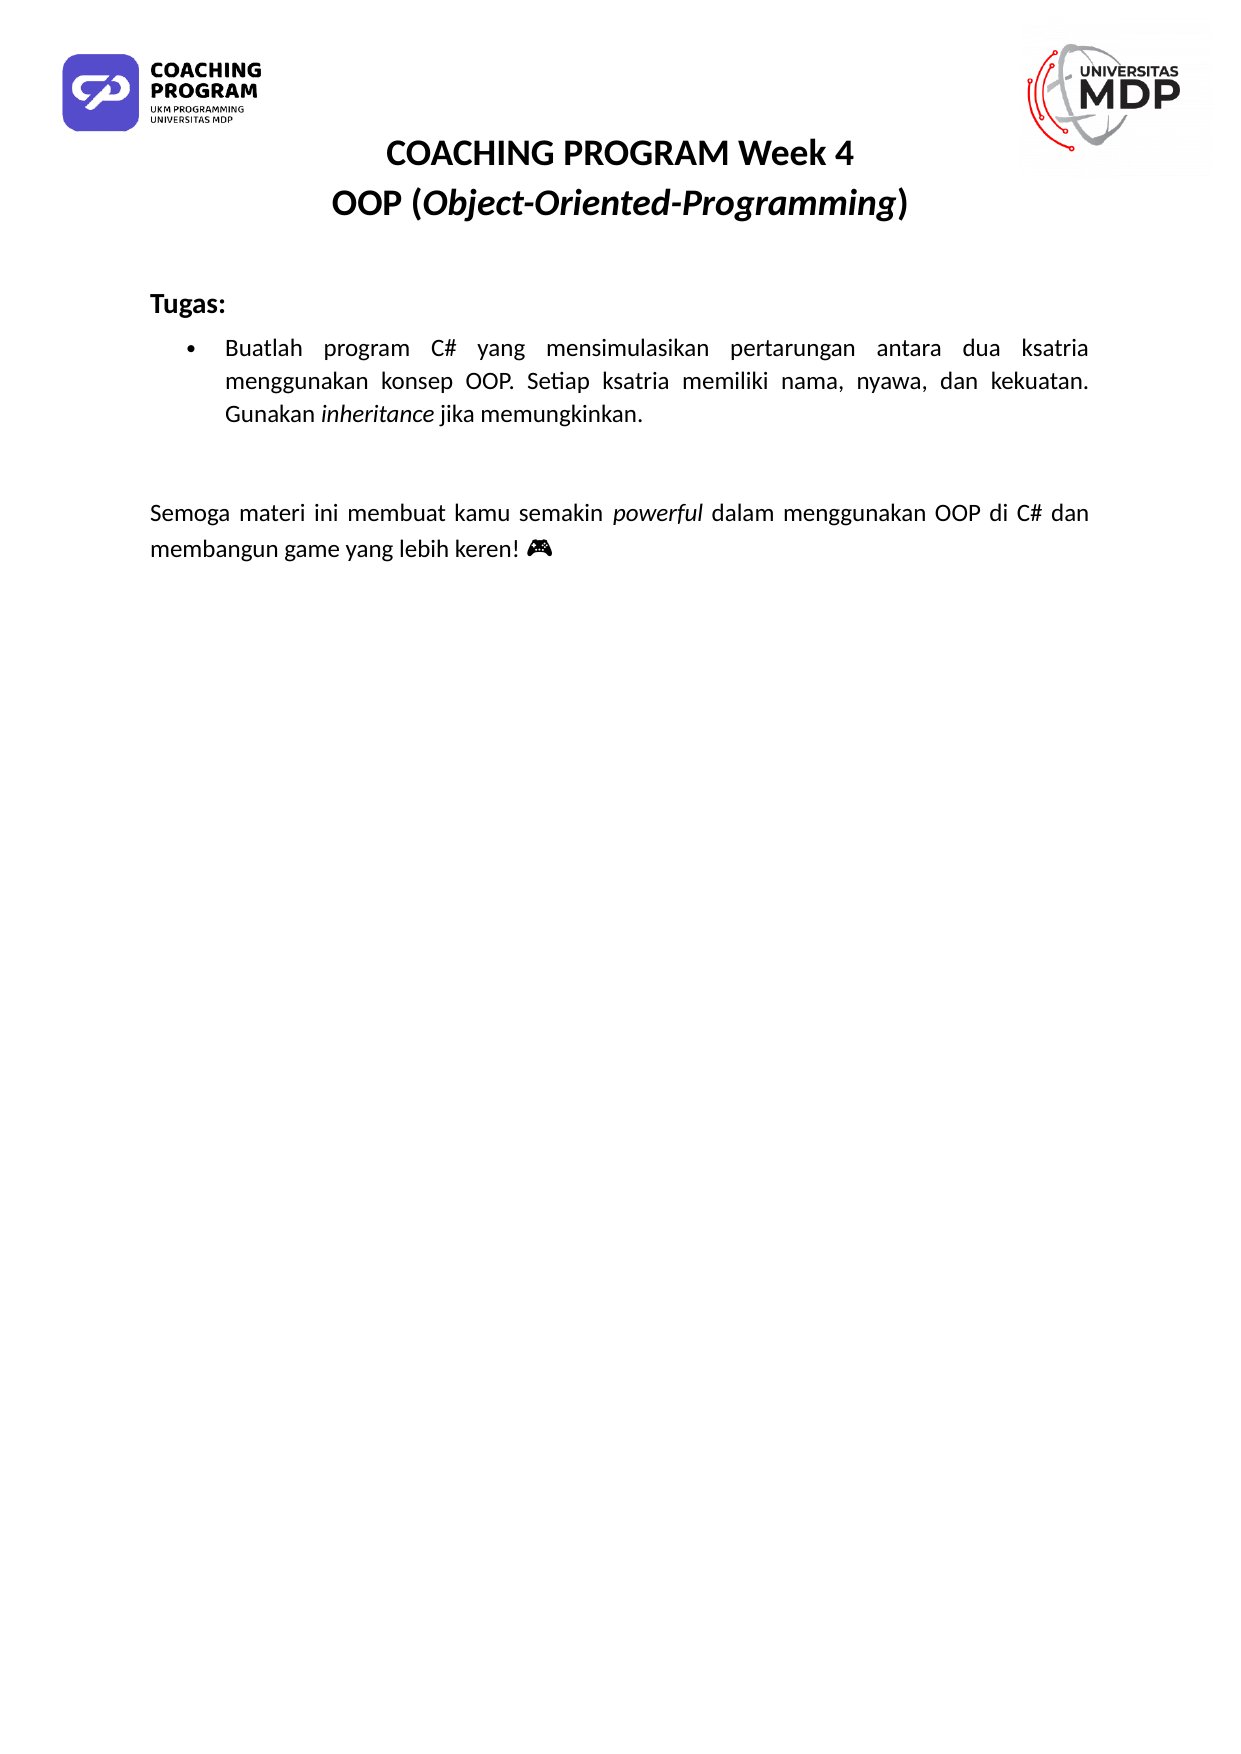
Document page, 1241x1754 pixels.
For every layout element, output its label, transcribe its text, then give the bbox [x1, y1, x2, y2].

list Buatlah program C# yang mensimulasikan pertarungan antara dua ksatria menggunakan konsep OOP. Setiap ksatria memiliki nama, nyawa, dan kekuatan. Gunakan inheritance jika memungkinkan. [187, 332, 1090, 428]
subtitle Tugas: [150, 285, 1090, 321]
picture [55, 49, 269, 140]
text Semoga materi ini membuat kamu semakin powerful dalam menggunakan OOP di C# dan membangun game yang lebih keren! 🎮 [150, 497, 1090, 564]
picture [1018, 17, 1213, 178]
